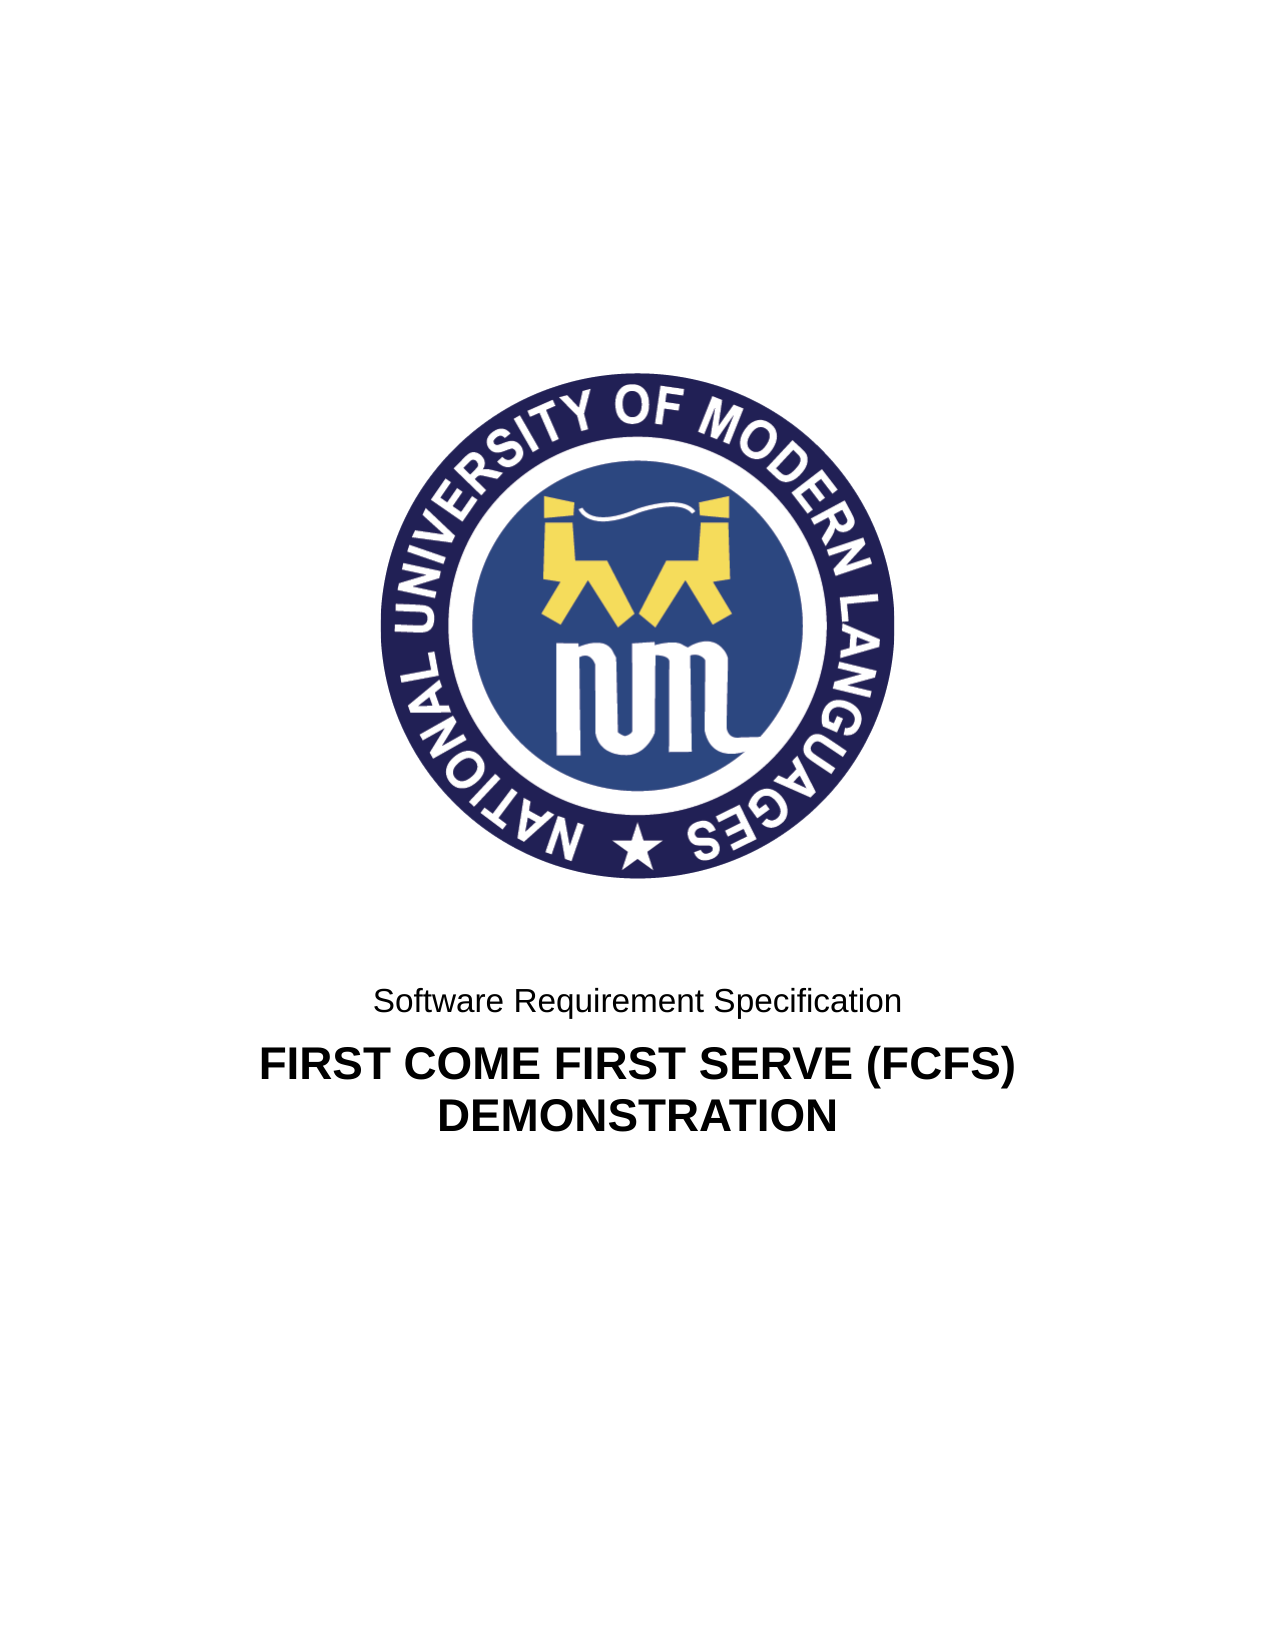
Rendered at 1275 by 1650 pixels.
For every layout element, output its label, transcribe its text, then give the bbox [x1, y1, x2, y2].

text FIRST COME FIRST SERVE (FCFS) DEMONSTRATION [150, 1036, 1125, 1142]
picture [380, 373, 895, 879]
text Software Requirement Specification [150, 981, 1125, 1019]
